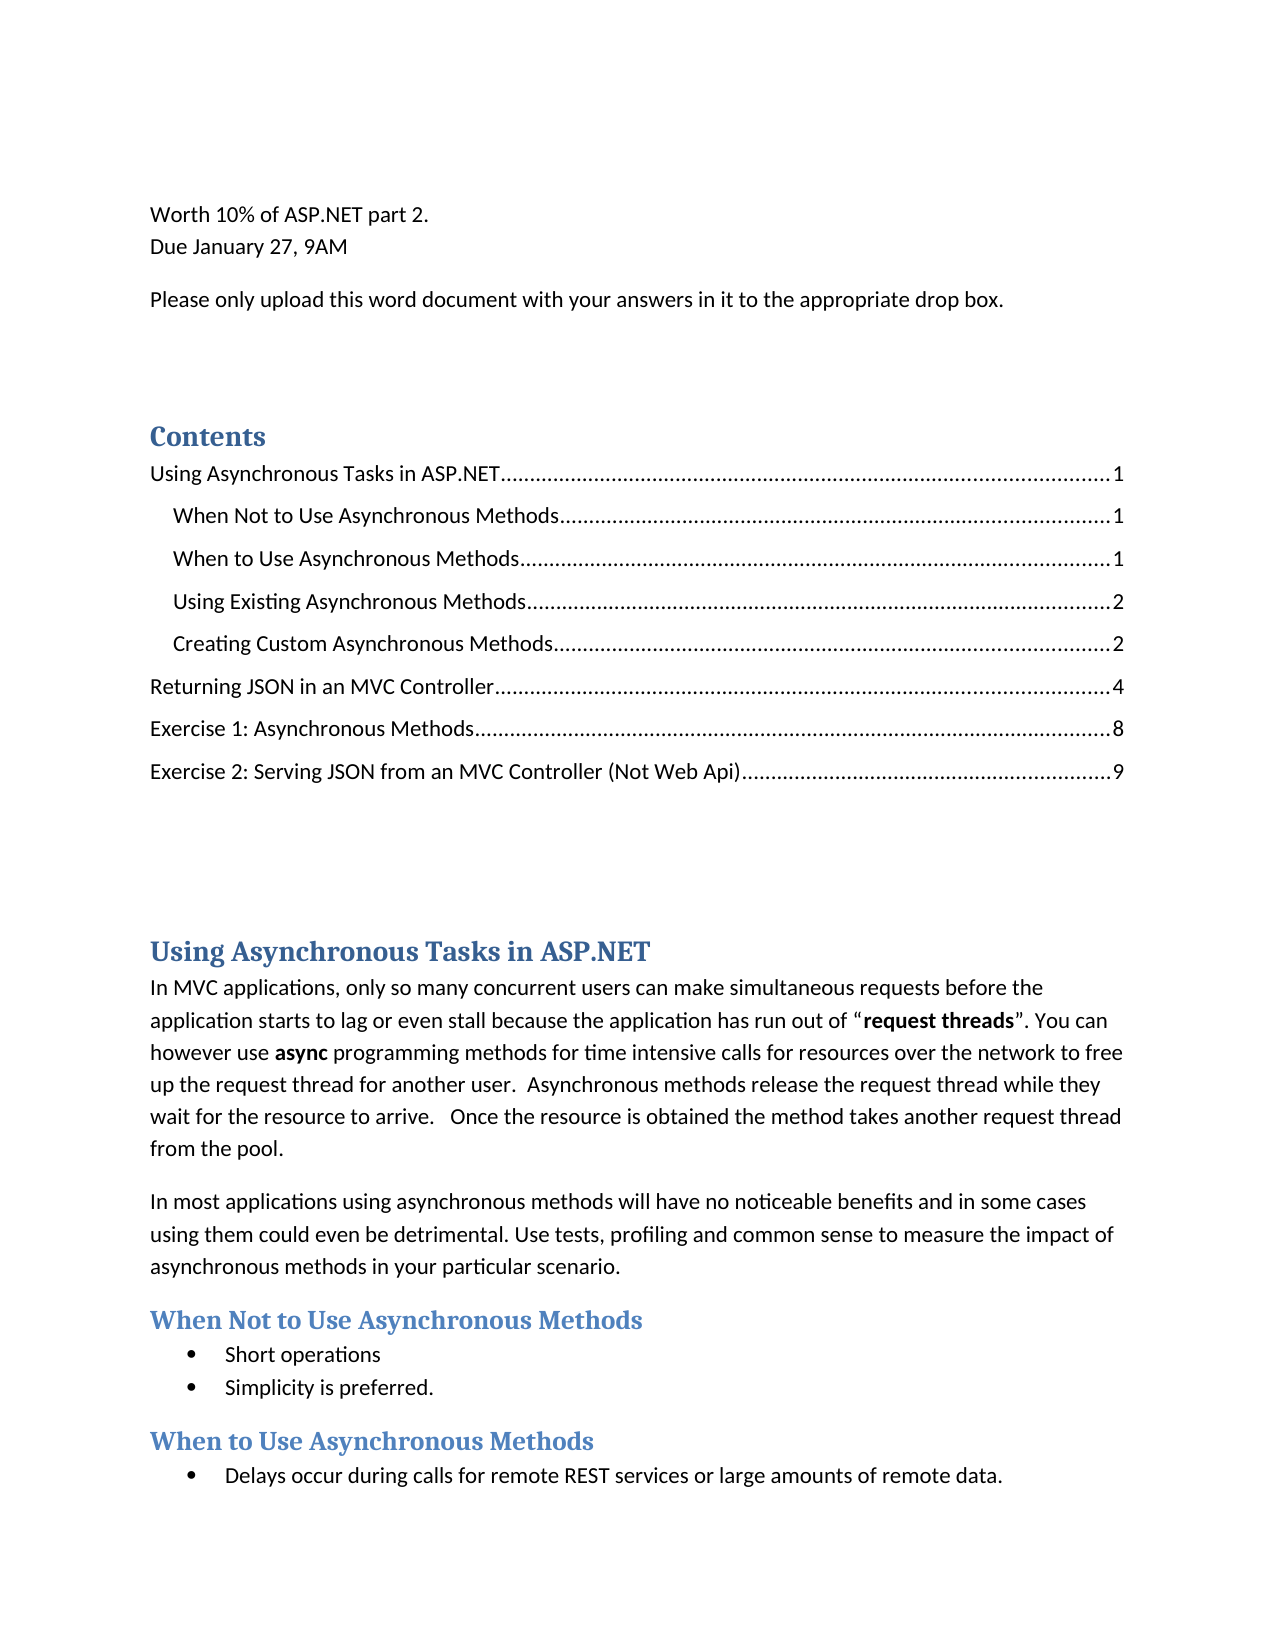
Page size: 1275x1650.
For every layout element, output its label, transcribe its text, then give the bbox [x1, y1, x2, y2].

subtitle When Not to Use Asynchronous Methods [150, 1305, 1125, 1336]
list Simplicity is preferred. [187, 1373, 1125, 1401]
subtitle Using Asynchronous Tasks in ASP.NET [150, 935, 1125, 968]
text Please only upload this word document with your answers in it to the appropriate drop box. [150, 285, 1125, 313]
subtitle When to Use Asynchronous Methods [150, 1426, 1125, 1457]
subtitle Worth 10% of ASP.NET part 2. [150, 200, 1125, 228]
list Delays occur during calls for remote REST services or large amounts of remote data. [187, 1462, 1125, 1489]
text Due January 27, 9AM [150, 232, 1125, 260]
text In most applications using asynchronous methods will have no noticeable benefits and in some cases using them could even be detrimental. Use tests, profiling and common sense to measure the impact of asynchronous methods in your particular scenario. [150, 1187, 1125, 1280]
list Short operations [187, 1341, 1125, 1369]
text In MVC applications, only so many concurrent users can make simultaneous requests before the application starts to lag or even stall because the application has run out of “request threads”. You can however use async programming methods for time intensive calls for resources over the network to free up the request thread for another user. Asynchronous methods release the request thread while they wait for the resource to arrive. Once the resource is obtained the method takes another request thread from the pool. [150, 973, 1125, 1162]
